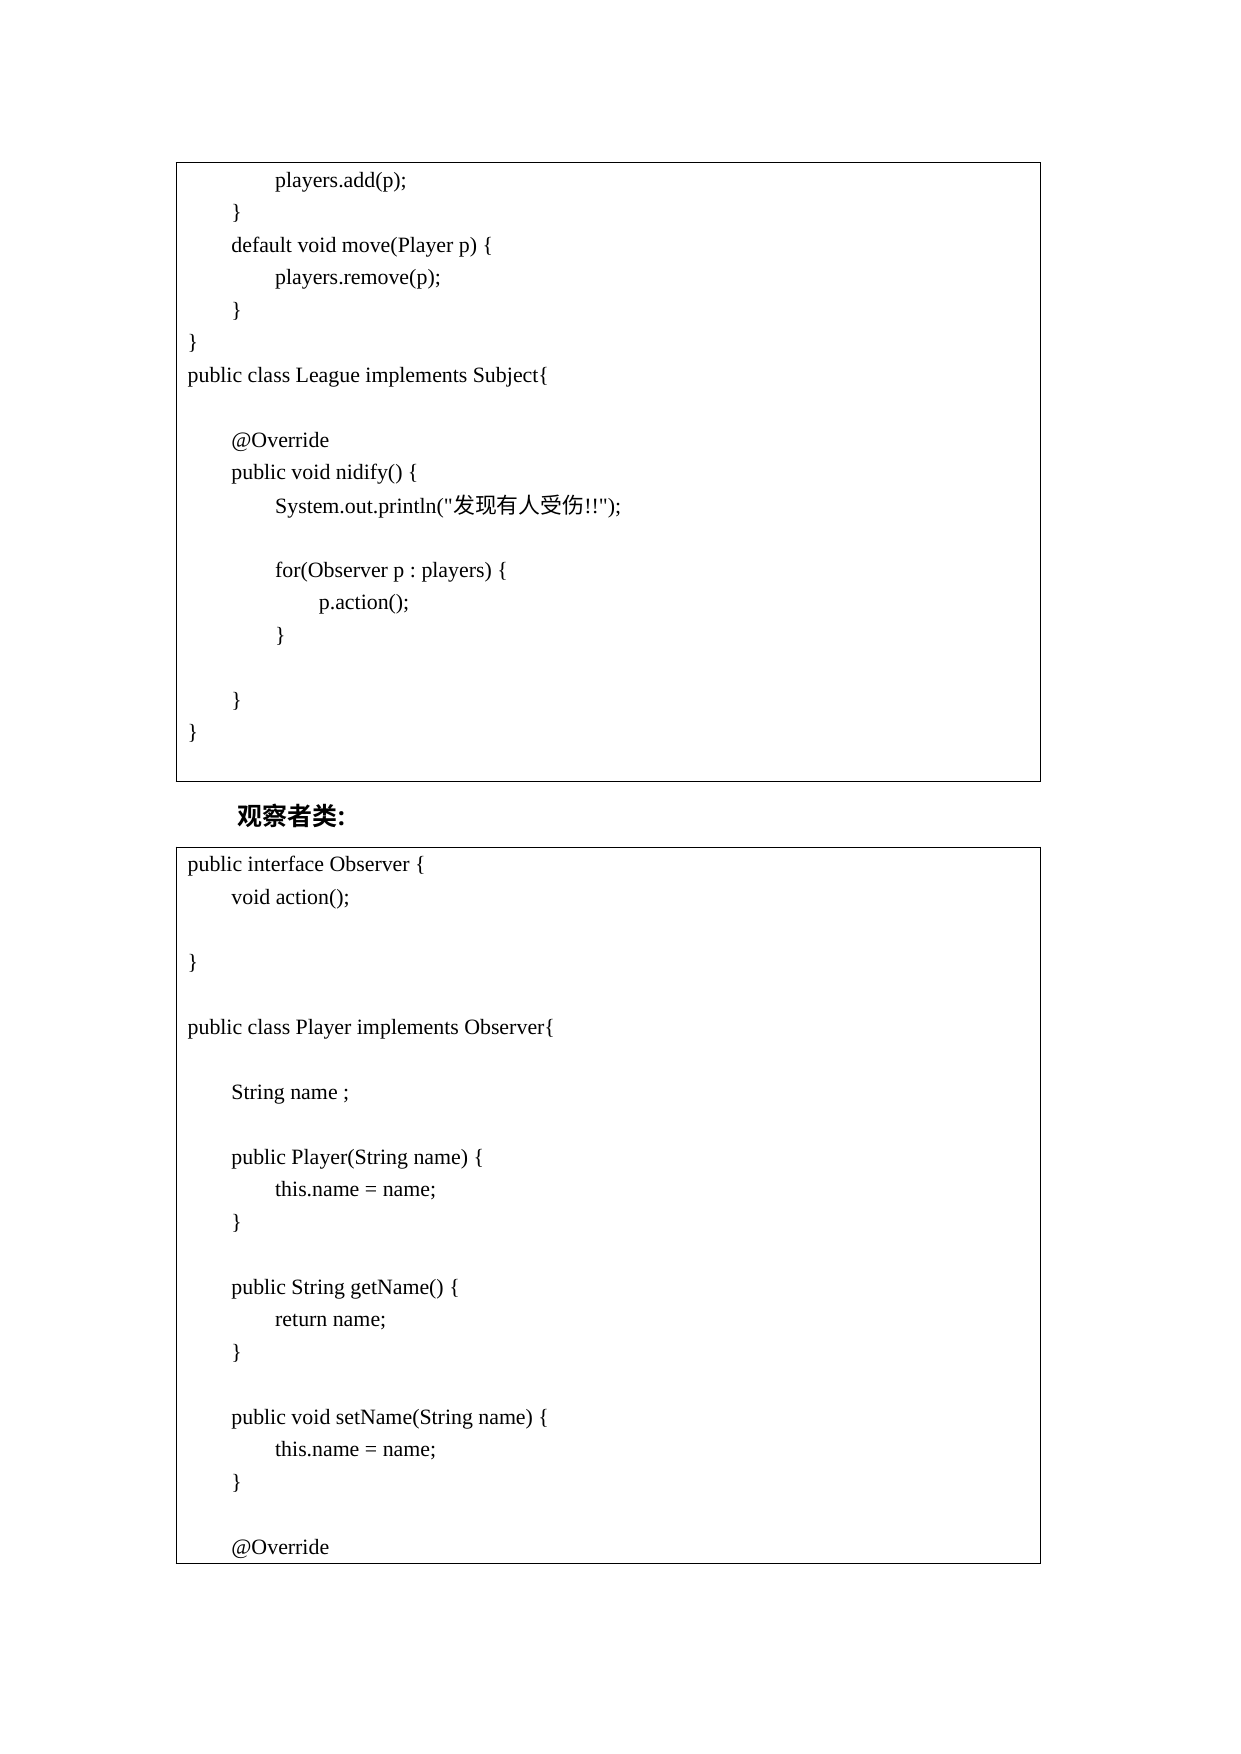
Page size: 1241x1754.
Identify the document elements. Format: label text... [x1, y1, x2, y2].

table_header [177, 848, 1040, 1563]
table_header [177, 163, 1040, 781]
text 观察者类: [187, 782, 1053, 847]
